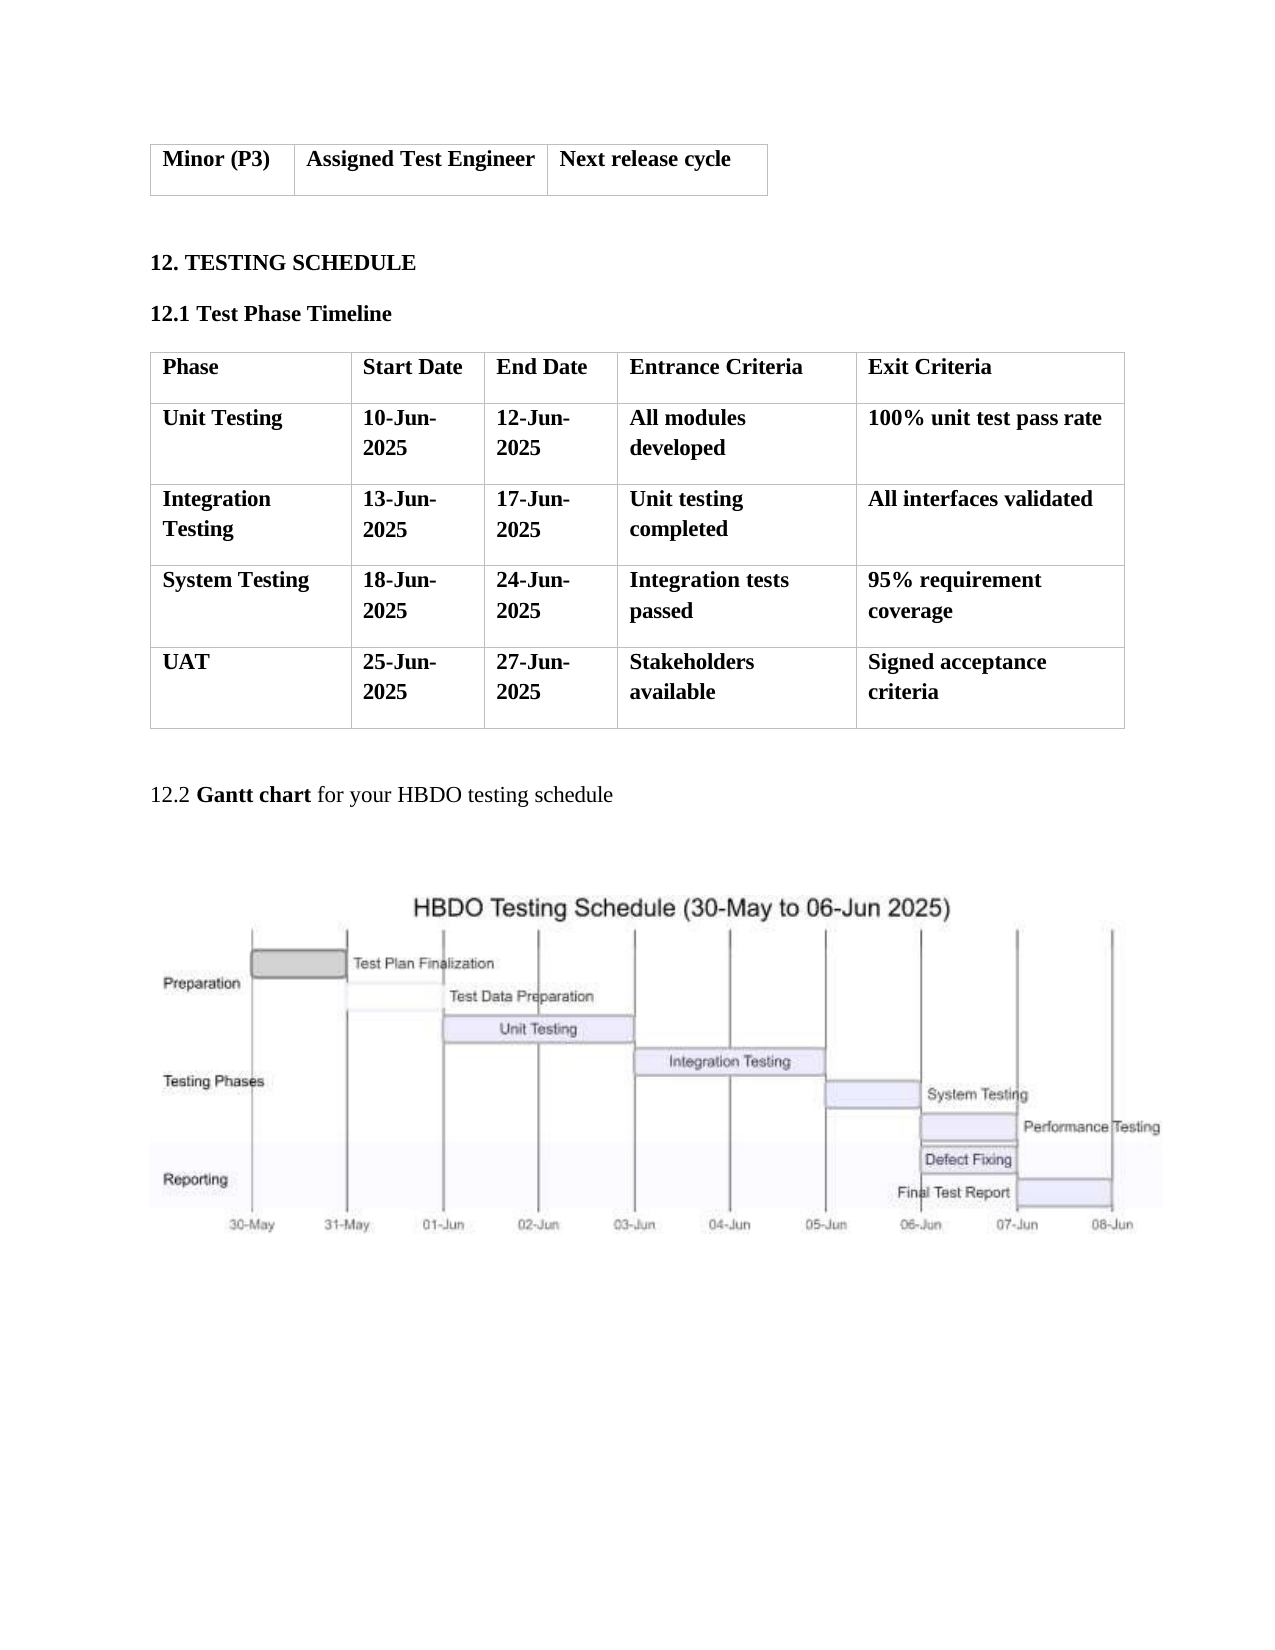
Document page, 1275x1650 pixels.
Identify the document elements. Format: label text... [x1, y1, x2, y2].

picture [150, 895, 1163, 1234]
table_header Next release cycle [548, 145, 767, 195]
table_cell 24-Jun- 2025 [485, 566, 617, 647]
table_cell Signed acceptance criteria [857, 648, 1124, 728]
table_header Phase [151, 353, 351, 403]
table_cell 13-Jun- 2025 [352, 485, 484, 565]
list Gantt chart for your HBDO testing schedule [150, 781, 1237, 807]
table_cell Unit testing completed [618, 485, 856, 565]
table_header Entrance Criteria [618, 353, 856, 403]
table_header End Date [485, 353, 617, 403]
table_cell UAT [151, 648, 351, 728]
table_cell 95% requirement coverage [857, 566, 1124, 647]
table_cell Stakeholders available [618, 648, 856, 728]
list TESTING SCHEDULE [150, 249, 1237, 276]
table_cell 100% unit test pass rate [857, 404, 1124, 484]
table_cell All interfaces validated [857, 485, 1124, 565]
table_cell Unit Testing [151, 404, 351, 484]
table_cell All modules developed [618, 404, 856, 484]
table_cell System Testing [151, 566, 351, 647]
list Test Phase Timeline [150, 300, 1237, 327]
table_header Start Date [352, 353, 484, 403]
table_header Assigned Test Engineer [295, 145, 547, 195]
table_header Minor (P3) [151, 145, 294, 195]
table_header Exit Criteria [857, 353, 1124, 403]
table_cell Integration tests passed [618, 566, 856, 647]
table_cell 10-Jun- 2025 [352, 404, 484, 484]
table_cell Integration Testing [151, 485, 351, 565]
table_cell 18-Jun- 2025 [352, 566, 484, 647]
table_cell 12-Jun- 2025 [485, 404, 617, 484]
table_cell 27-Jun- 2025 [485, 648, 617, 728]
table_cell 17-Jun- 2025 [485, 485, 617, 565]
table_cell 25-Jun- 2025 [352, 648, 484, 728]
